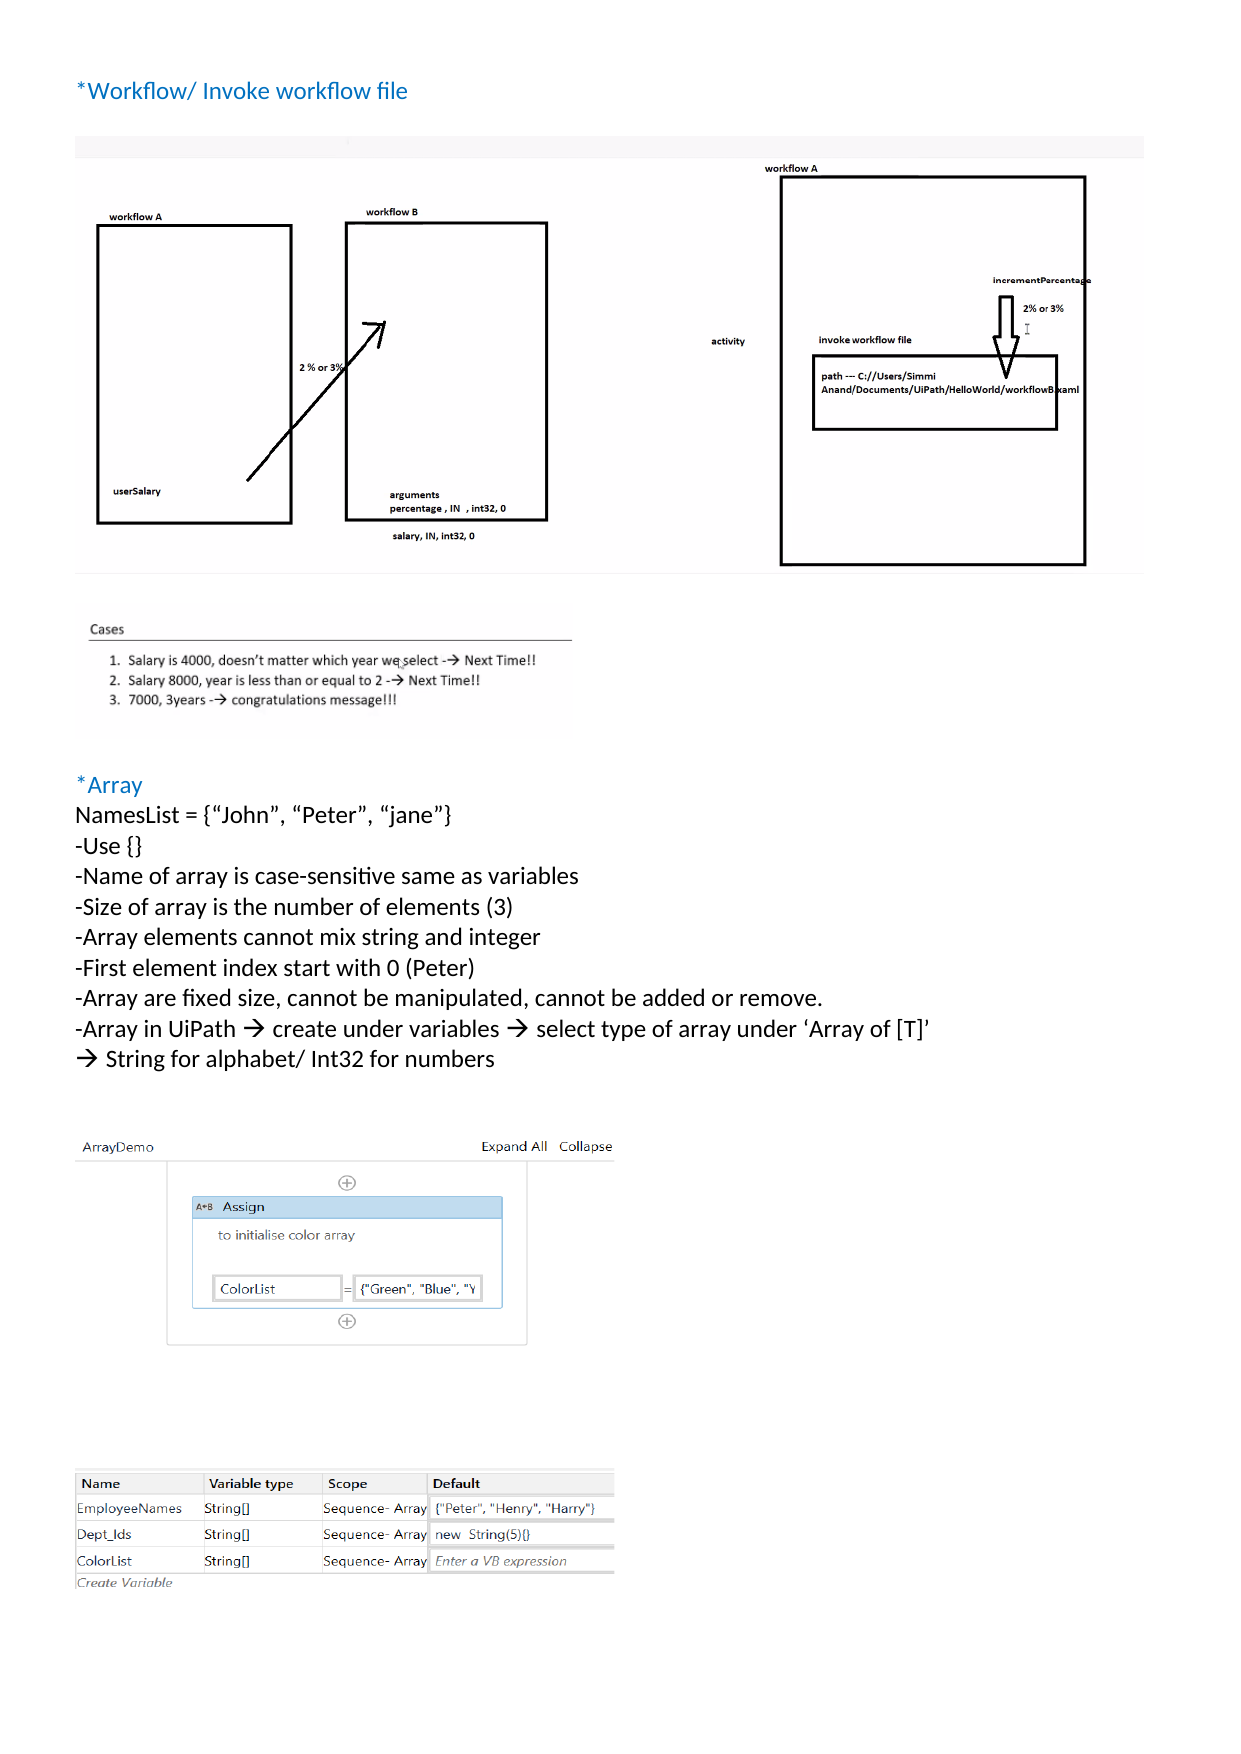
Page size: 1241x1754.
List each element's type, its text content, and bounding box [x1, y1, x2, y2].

text String for alphabet/ Int32 for numbers [75, 1043, 1165, 1074]
text -Name of array is case-sensitive same as variables [75, 860, 1165, 891]
text -Array elements cannot mix string and integer [75, 921, 1165, 952]
text -Array in UiPath create under variables select type of array under ‘Array of [T]’ [75, 1013, 1165, 1043]
picture [75, 603, 573, 739]
text *Workflow/ Invoke workflow file [75, 75, 1165, 106]
text -Use {} [75, 830, 1165, 860]
text -First element index start with 0 (Peter) [75, 952, 1165, 982]
text -Array are fixed size, cannot be manipulated, cannot be added or remove. [75, 982, 1165, 1013]
text *Array [75, 769, 1165, 799]
text -Size of array is the number of elements (3) [75, 891, 1165, 921]
picture [75, 136, 1144, 574]
text NamesList = {“John”, “Peter”, “jane”} [75, 799, 1165, 830]
picture [75, 1135, 615, 1589]
